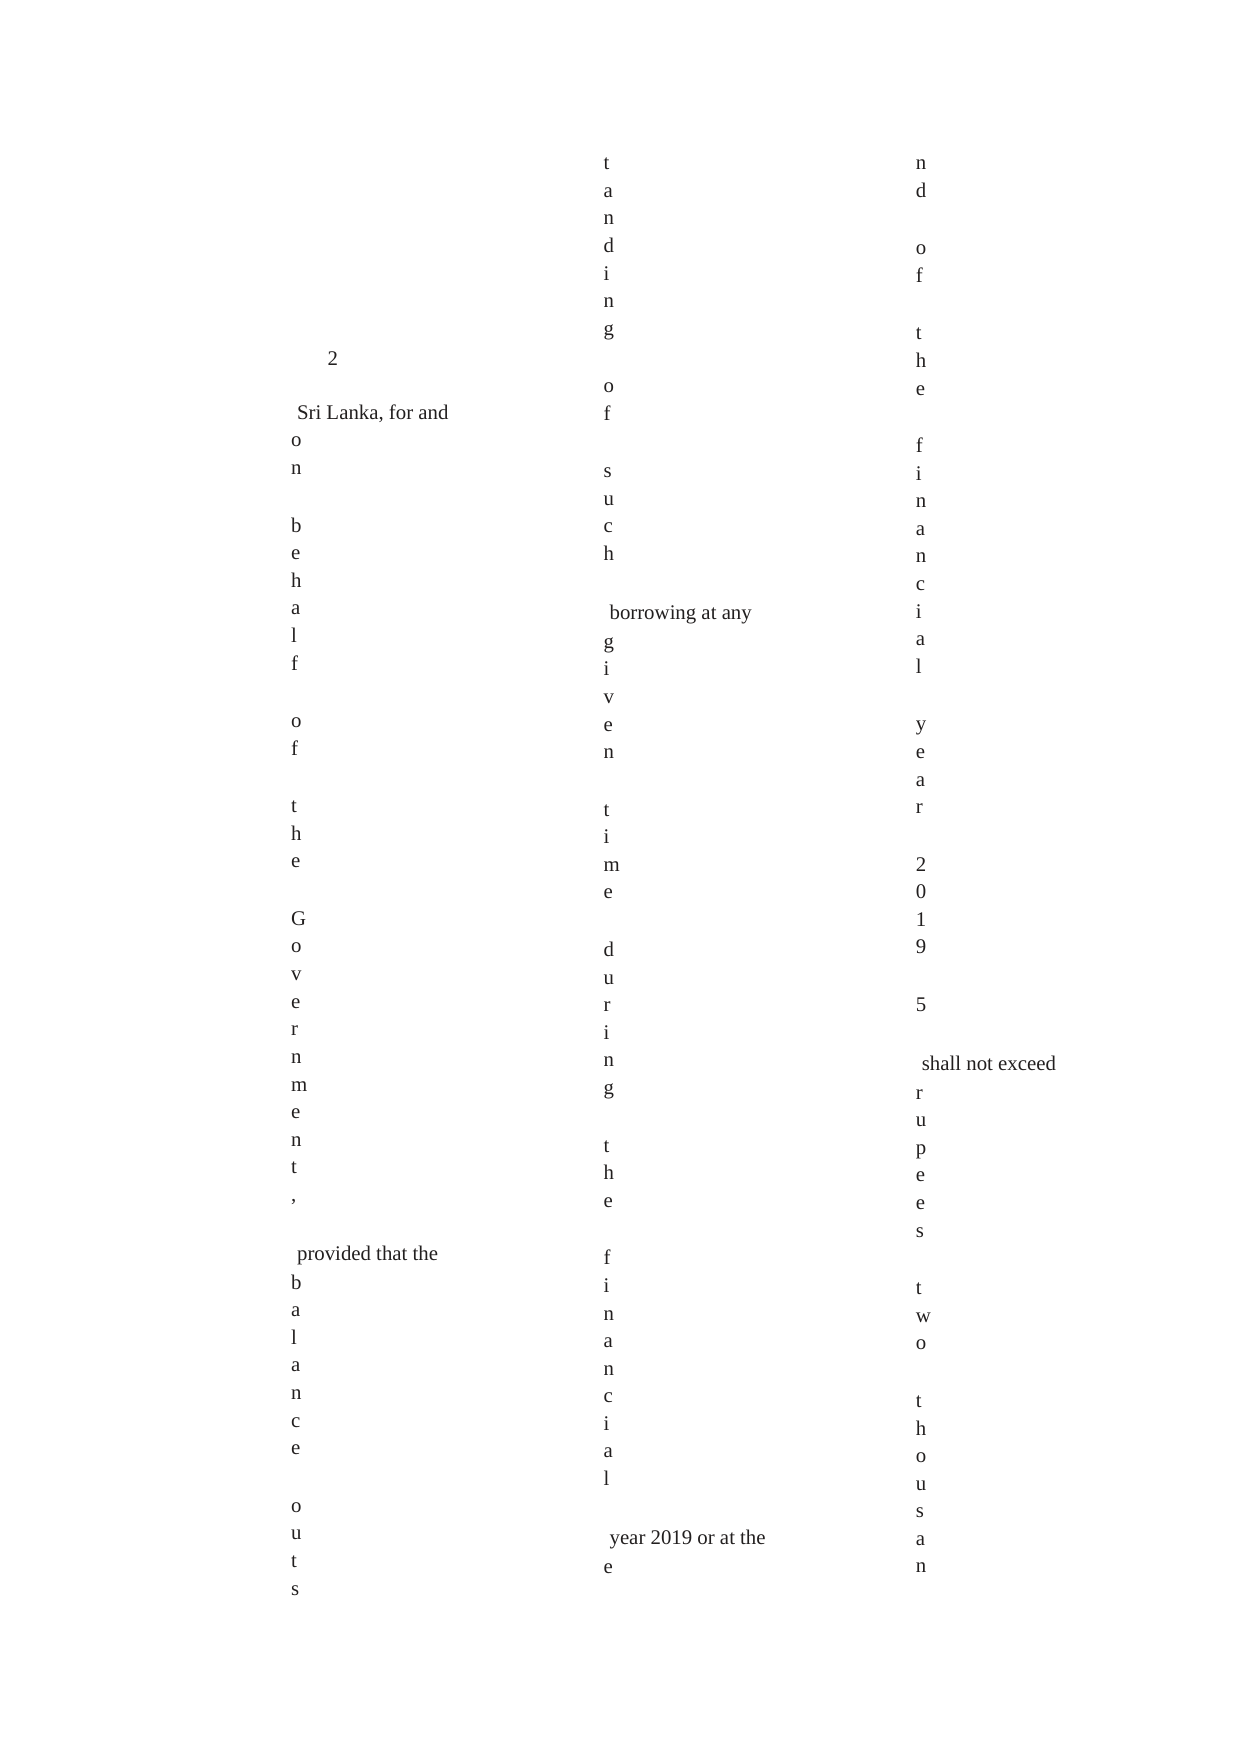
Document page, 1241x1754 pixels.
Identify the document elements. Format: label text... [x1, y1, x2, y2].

text 2 Appropriation [327, 347, 462, 370]
